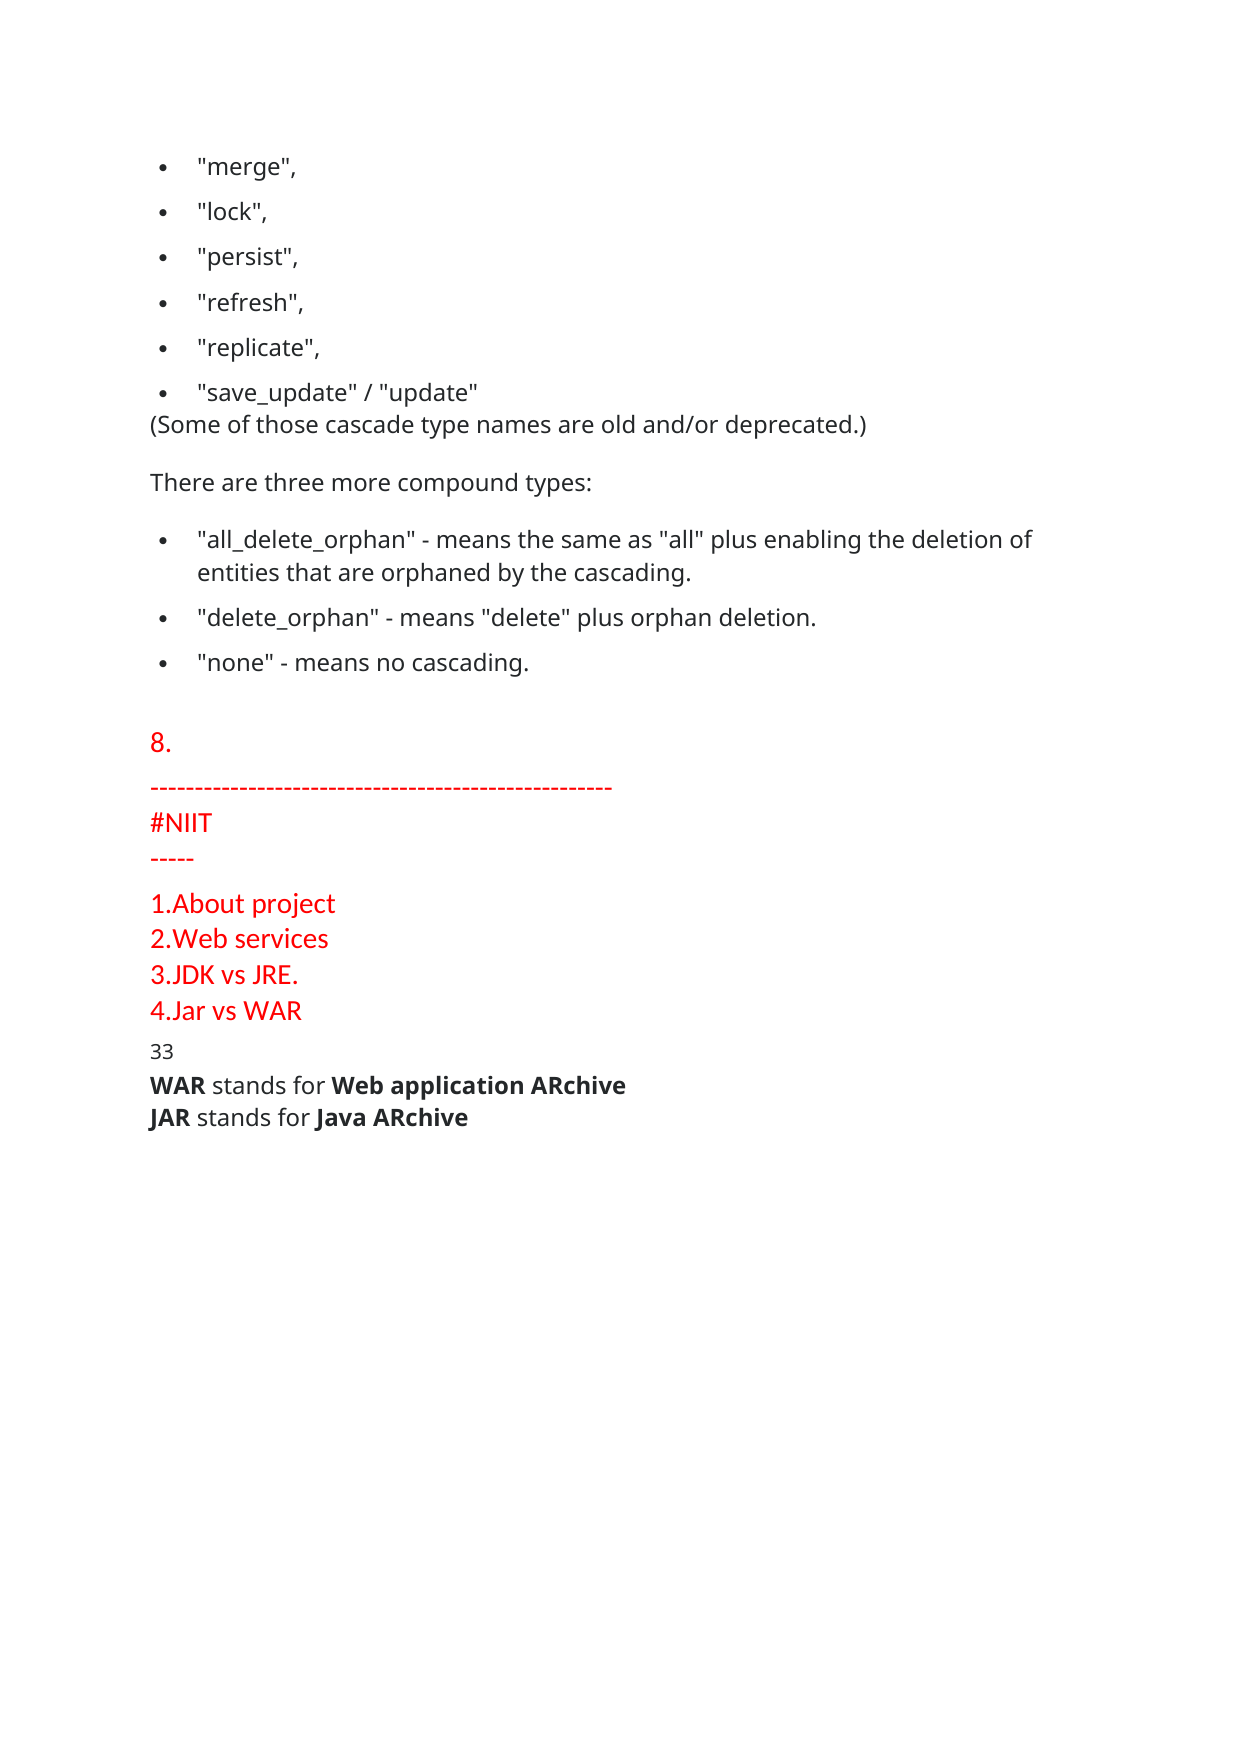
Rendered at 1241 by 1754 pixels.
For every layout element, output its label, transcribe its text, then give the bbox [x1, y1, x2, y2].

list "replicate", [159, 330, 1090, 363]
text WAR stands for Web application ARchive [150, 1068, 1090, 1101]
text 1.About project 2.Web services 3.JDK vs JRE. 4.Jar vs WAR [150, 885, 1090, 1027]
list "delete_orphan" - means "delete" plus orphan deletion. [159, 601, 1090, 634]
list "persist", [159, 240, 1090, 273]
list "save_update" / "update" [159, 376, 1090, 408]
text (Some of those cascade type names are old and/or deprecated.) [150, 408, 1090, 441]
text JAR stands for Java ARchive [150, 1101, 1090, 1134]
list "all_delete_orphan" - means the same as "all" plus enabling the deletion of entities that are orphaned by the cascading. [159, 523, 1090, 588]
text ---------------------------------------------------- #NIIT ----- [150, 769, 1090, 876]
list "merge", [159, 150, 1090, 183]
list "none" - means no cascading. [159, 646, 1090, 679]
list "refresh", [159, 285, 1090, 318]
list "lock", [159, 195, 1090, 228]
text There are three more compound types: [150, 466, 1090, 498]
text 33 [150, 1037, 1090, 1065]
text 8. [150, 688, 1090, 759]
